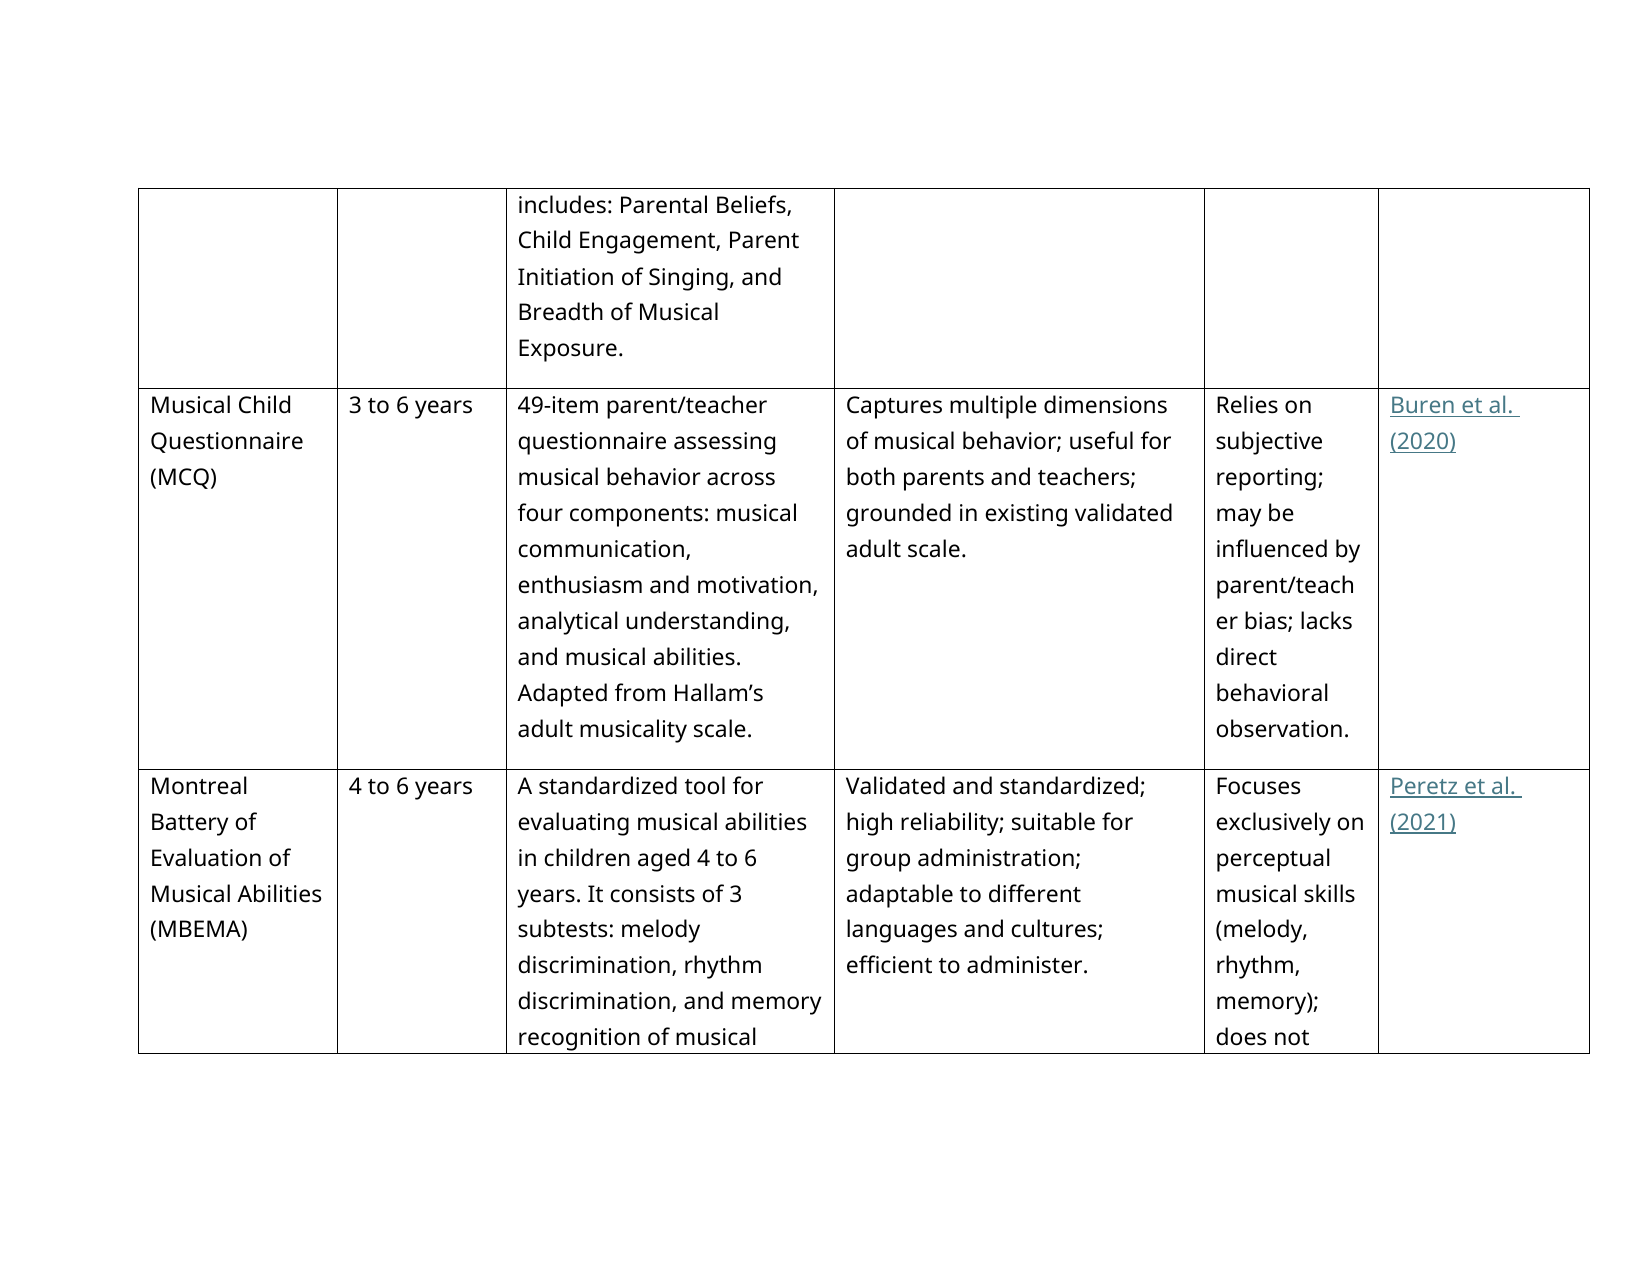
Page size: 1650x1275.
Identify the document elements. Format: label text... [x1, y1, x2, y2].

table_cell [835, 189, 1204, 388]
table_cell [507, 770, 834, 1052]
table_cell Relies on subjective reporting; may be influenced by parent/teacher bias; lacks direct behavioral observation. [1205, 389, 1378, 769]
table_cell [1379, 770, 1589, 1052]
table_cell 3 to 6 years [338, 389, 506, 769]
table_cell 49-item parent/teacher questionnaire assessing musical behavior across four components: musical communication, enthusiasm and motivation, analytical understanding, and musical abilities. Adapted from Hallam’s adult musicality scale. [507, 389, 834, 769]
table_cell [139, 189, 337, 388]
table_cell 4 to 6 years [338, 770, 506, 1052]
table_cell Captures multiple dimensions of musical behavior; useful for both parents and teachers; grounded in existing validated adult scale. [835, 389, 1204, 769]
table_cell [507, 189, 834, 388]
table_cell Musical Child Questionnaire (MCQ) [139, 389, 337, 769]
table_cell Buren et al. (2020) [1379, 389, 1589, 769]
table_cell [139, 770, 337, 1052]
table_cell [338, 189, 506, 388]
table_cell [835, 770, 1204, 1052]
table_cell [1205, 770, 1378, 1052]
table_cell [1205, 189, 1378, 388]
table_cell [1379, 189, 1589, 388]
